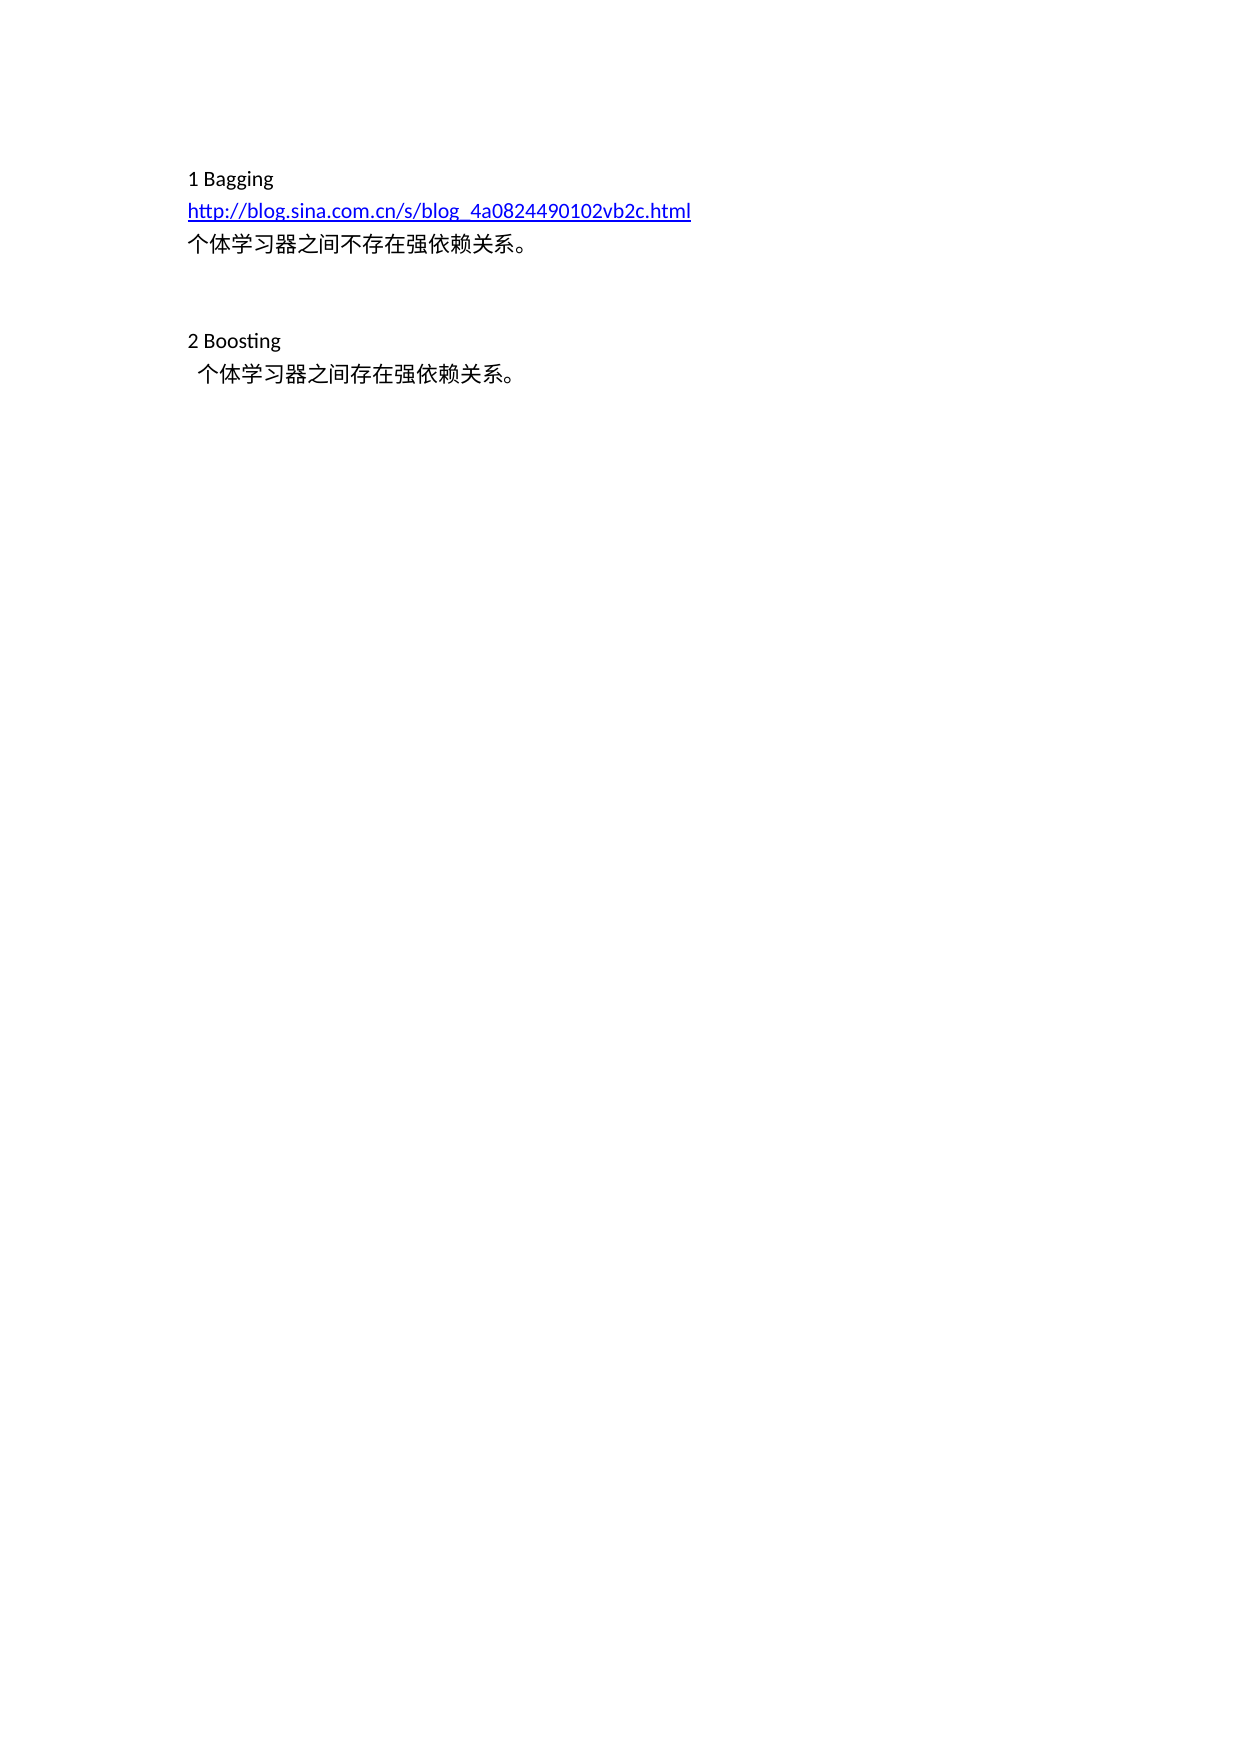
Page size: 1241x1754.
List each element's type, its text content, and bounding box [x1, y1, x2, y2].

text 2 Boosting [187, 324, 1053, 357]
text 1 Bagging [187, 162, 1053, 194]
text 个体学习器之间存在强依赖关系。 [187, 357, 1053, 389]
text http://blog.sina.com.cn/s/blog_4a0824490102vb2c.html [187, 194, 1053, 227]
text 个体学习器之间不存在强依赖关系。 [187, 227, 1053, 259]
